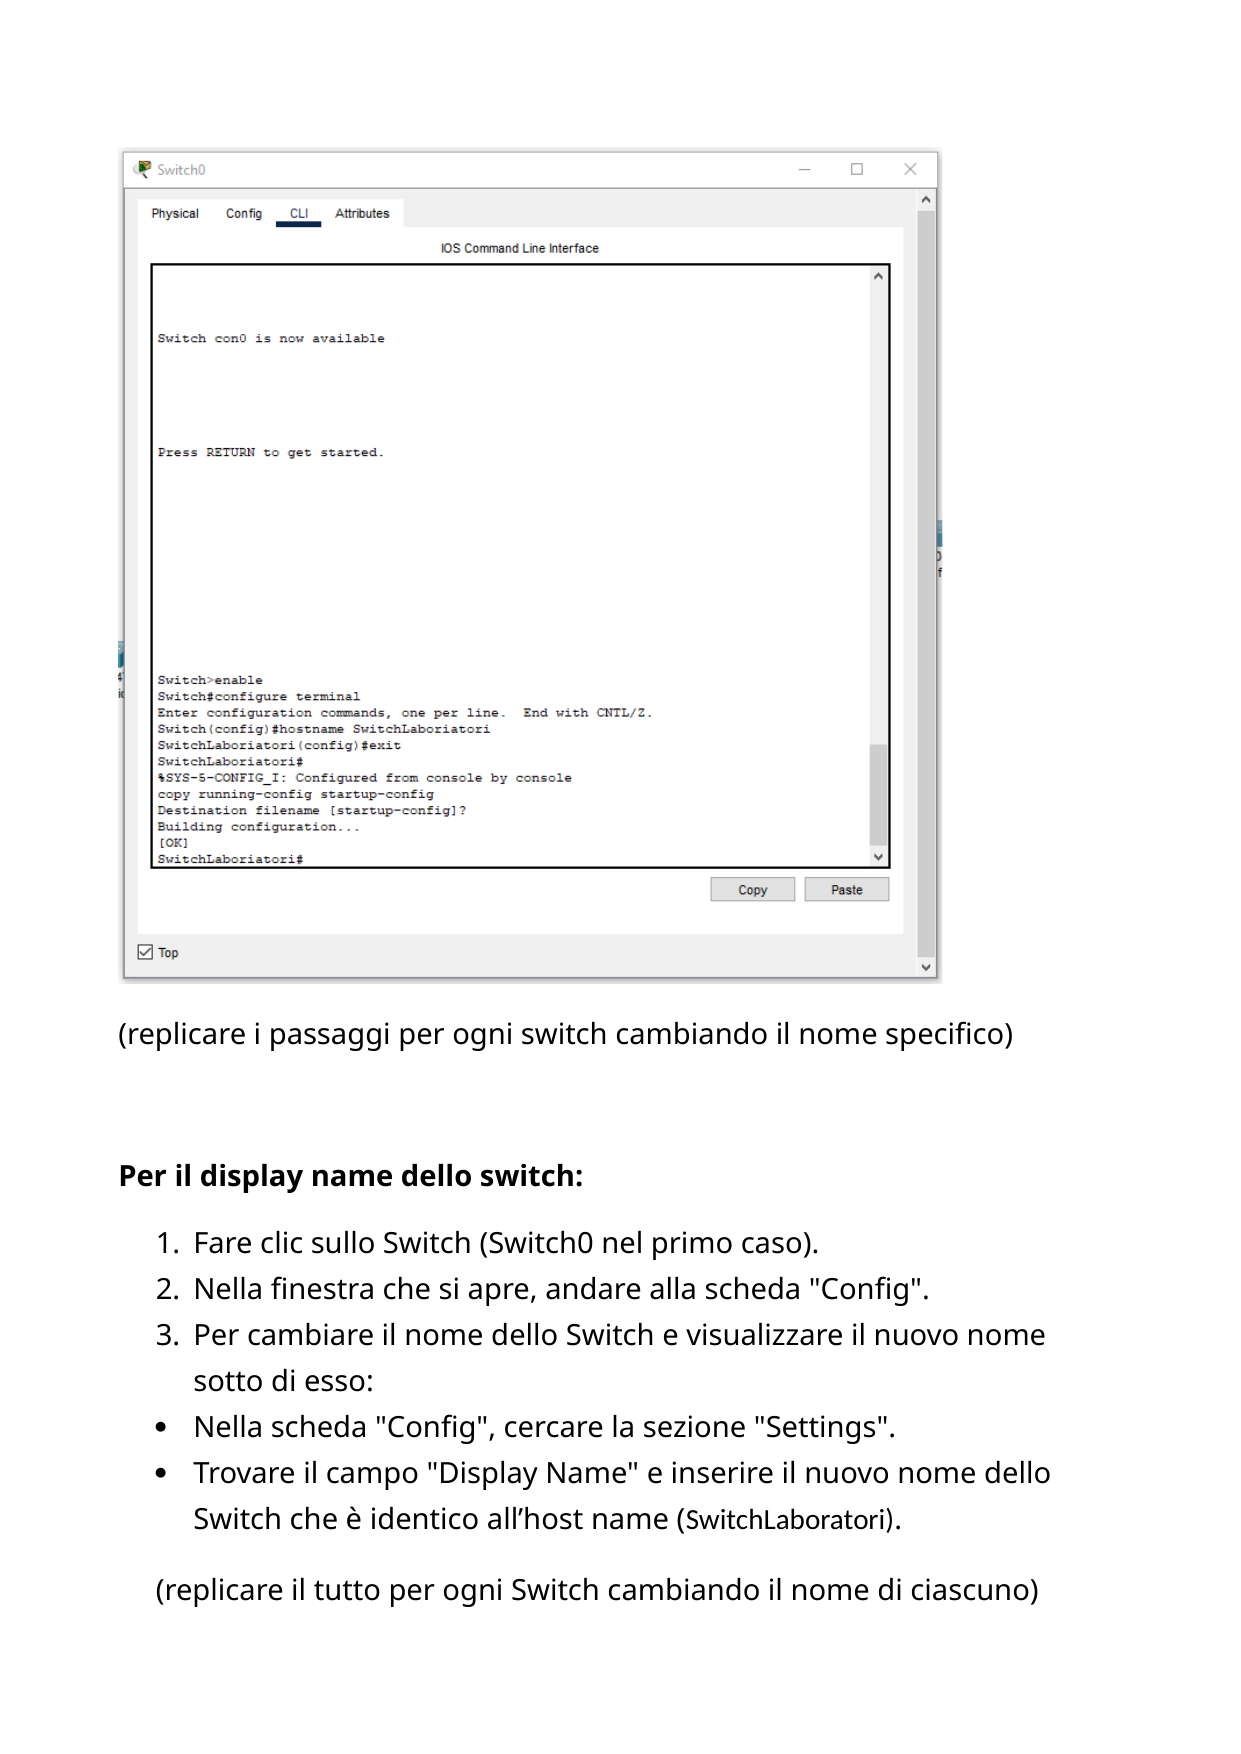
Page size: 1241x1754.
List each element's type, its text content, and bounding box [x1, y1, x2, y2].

picture [118, 147, 943, 984]
text (replicare i passaggi per ogni switch cambiando il nome specifico) [118, 1013, 1122, 1053]
list Per cambiare il nome dello Switch e visualizzare il nuovo nome sotto di esso: [156, 1314, 1122, 1400]
text Per il display name dello switch: [118, 1155, 1122, 1194]
list Nella finestra che si apre, andare alla scheda "Config". [156, 1269, 1122, 1308]
text (replicare il tutto per ogni Switch cambiando il nome di ciascuno) [156, 1569, 1122, 1609]
list Fare clic sullo Switch (Switch0 nel primo caso). [156, 1223, 1122, 1262]
list Nella scheda "Config", cercare la sezione "Settings". [156, 1406, 1122, 1446]
list Trovare il campo "Display Name" e inserire il nuovo nome dello Switch che è identico all’host name (SwitchLaboratori). [156, 1452, 1122, 1538]
